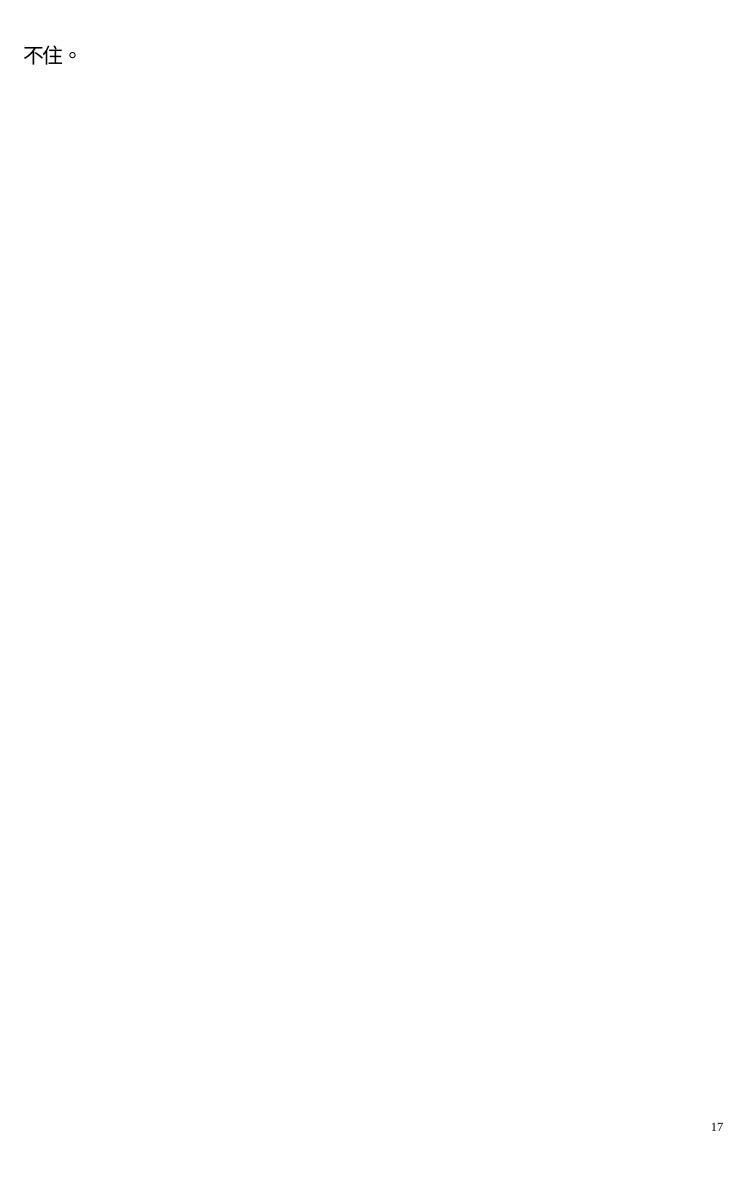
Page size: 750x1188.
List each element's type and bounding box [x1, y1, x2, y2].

text [23, 42, 663, 70]
